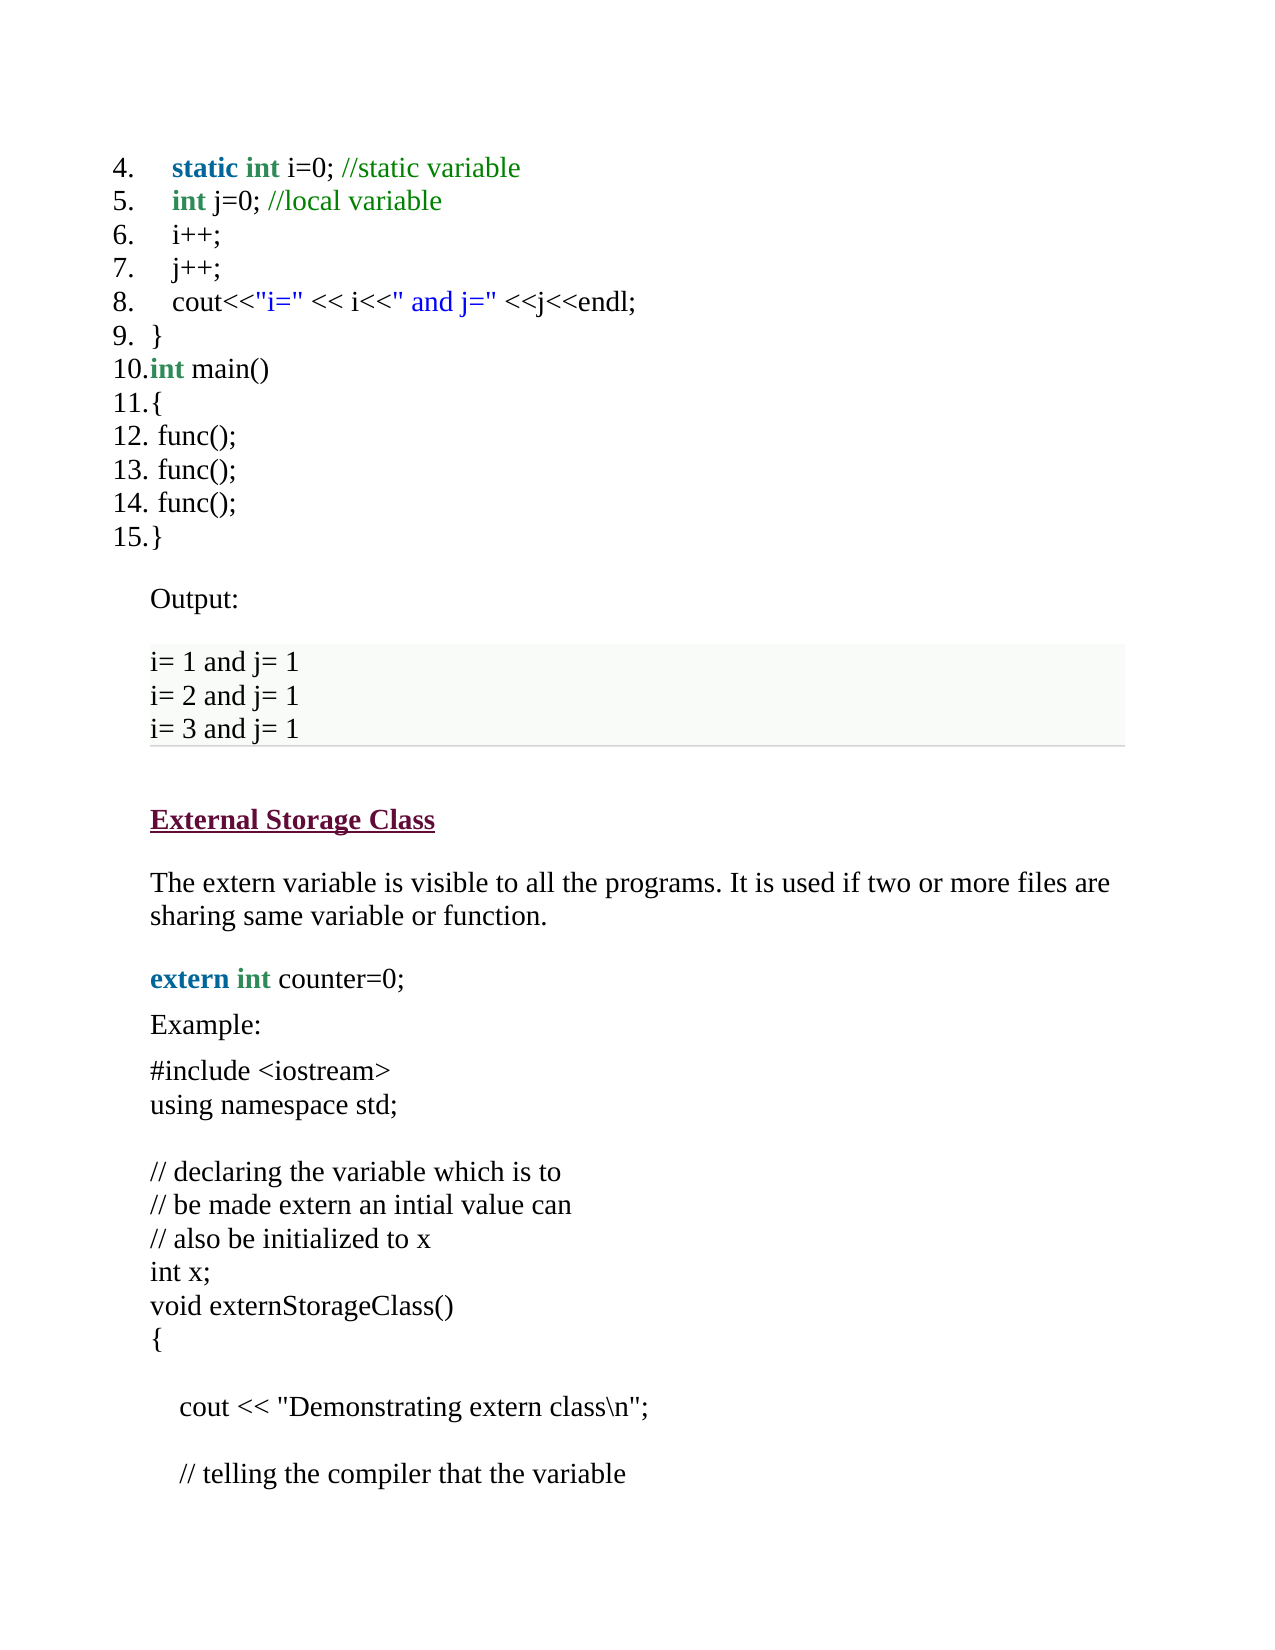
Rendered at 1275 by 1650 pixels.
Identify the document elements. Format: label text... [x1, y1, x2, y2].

text The extern variable is visible to all the programs. It is used if two or more files are sharing same variable or function. [150, 865, 1125, 932]
list i++; [112, 217, 1125, 251]
list } [112, 318, 1125, 351]
text i= 2 and j= 1 [150, 678, 1125, 711]
list func(); [112, 485, 1125, 519]
text i= 1 and j= 1 [150, 644, 1125, 678]
list { [112, 385, 1125, 418]
text i= 3 and j= 1 [150, 711, 1125, 745]
list int main() [112, 351, 1125, 385]
list j++; [112, 251, 1125, 284]
text External Storage Class [150, 802, 1125, 836]
list cout<<"i=" << i<<" and j=" <<j<<endl; [112, 284, 1125, 318]
text Example: [150, 1007, 1125, 1041]
list } [112, 519, 1125, 552]
text Output: [150, 582, 1125, 615]
text extern int counter=0; [150, 961, 1125, 995]
list static int i=0; //static variable [112, 150, 1125, 183]
list func(); [112, 418, 1125, 452]
list func(); [112, 452, 1125, 485]
list int j=0; //local variable [112, 183, 1125, 217]
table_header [150, 1053, 961, 1489]
